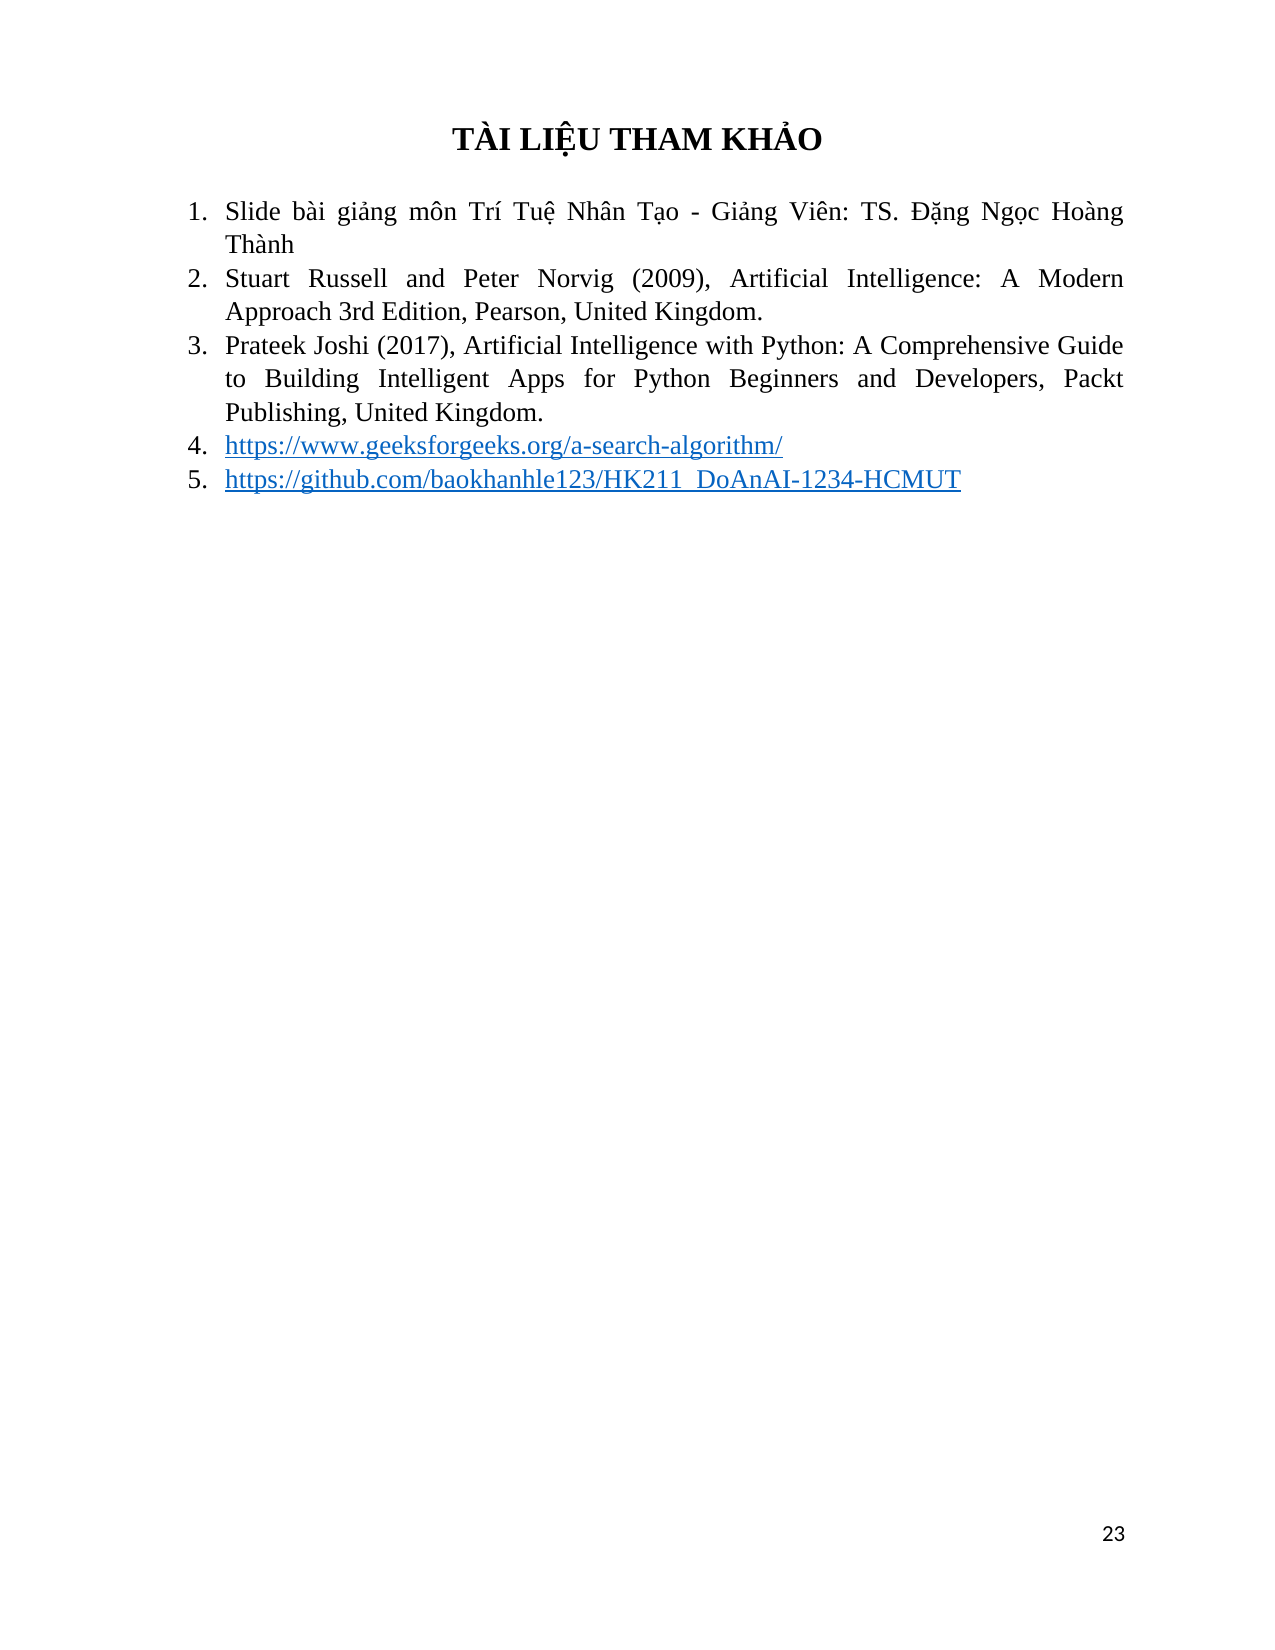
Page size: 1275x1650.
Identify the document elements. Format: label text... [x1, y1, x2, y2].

list https://github.com/baokhanhle123/HK211_DoAnAI-1234-HCMUT [187, 463, 1125, 494]
list Stuart Russell and Peter Norvig (2009), Artificial Intelligence: A Modern Approach 3rd Edition, Pearson, United Kingdom. [187, 262, 1125, 326]
list Prateek Joshi (2017), Artificial Intelligence with Python: A Comprehensive Guide to Building Intelligent Apps for Python Beginners and Developers, Packt Publishing, United Kingdom. [187, 329, 1125, 427]
list Slide bài giảng môn Trí Tuệ Nhân Tạo - Giảng Viên: TS. Đặng Ngọc Hoàng Thành [187, 194, 1125, 259]
subtitle TÀI LIỆU THAM KHẢO [150, 119, 1125, 157]
list https://www.geeksforgeeks.org/a-search-algorithm/ [187, 429, 1125, 461]
